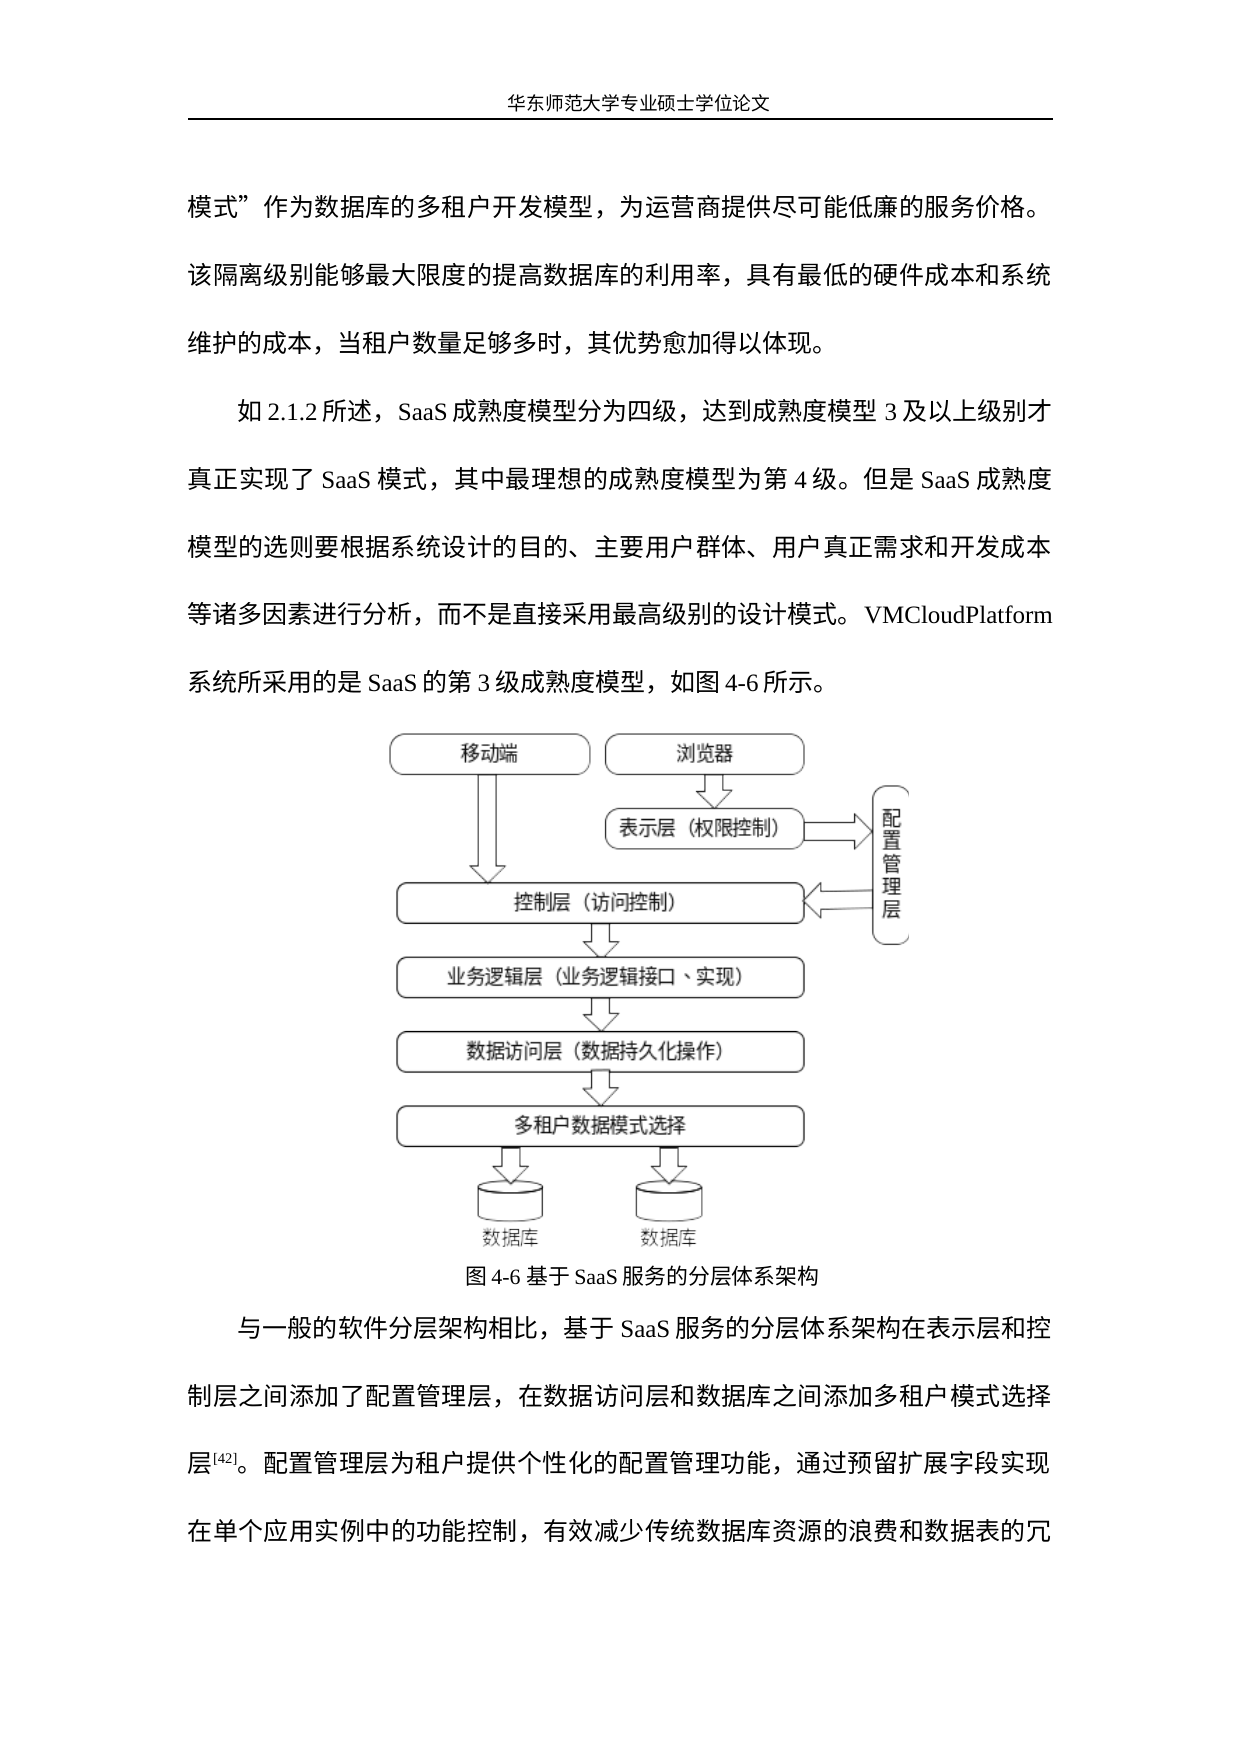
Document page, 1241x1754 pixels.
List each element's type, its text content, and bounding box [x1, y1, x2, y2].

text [187, 1292, 1053, 1564]
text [187, 172, 1053, 375]
text 图4-6 基于SaaS服务的分层体系架构 [187, 715, 1053, 1292]
text 如2.1.2所述，SaaS成熟度模型分为四级，达到成熟度模型3及以上级别才真正实现了SaaS模式，其中最理想的成熟度模型为第4级。但是SaaS成熟度模型的选则要根据系统设计的目的、主要用户群体、用户真正需求和开发成本等诸多因素进行分析，而不是直接采用最高级别的设计模式。VMCloudPlatform系统所采用的是SaaS的第3级成熟度模型，如图4-6所示。 [187, 375, 1053, 715]
